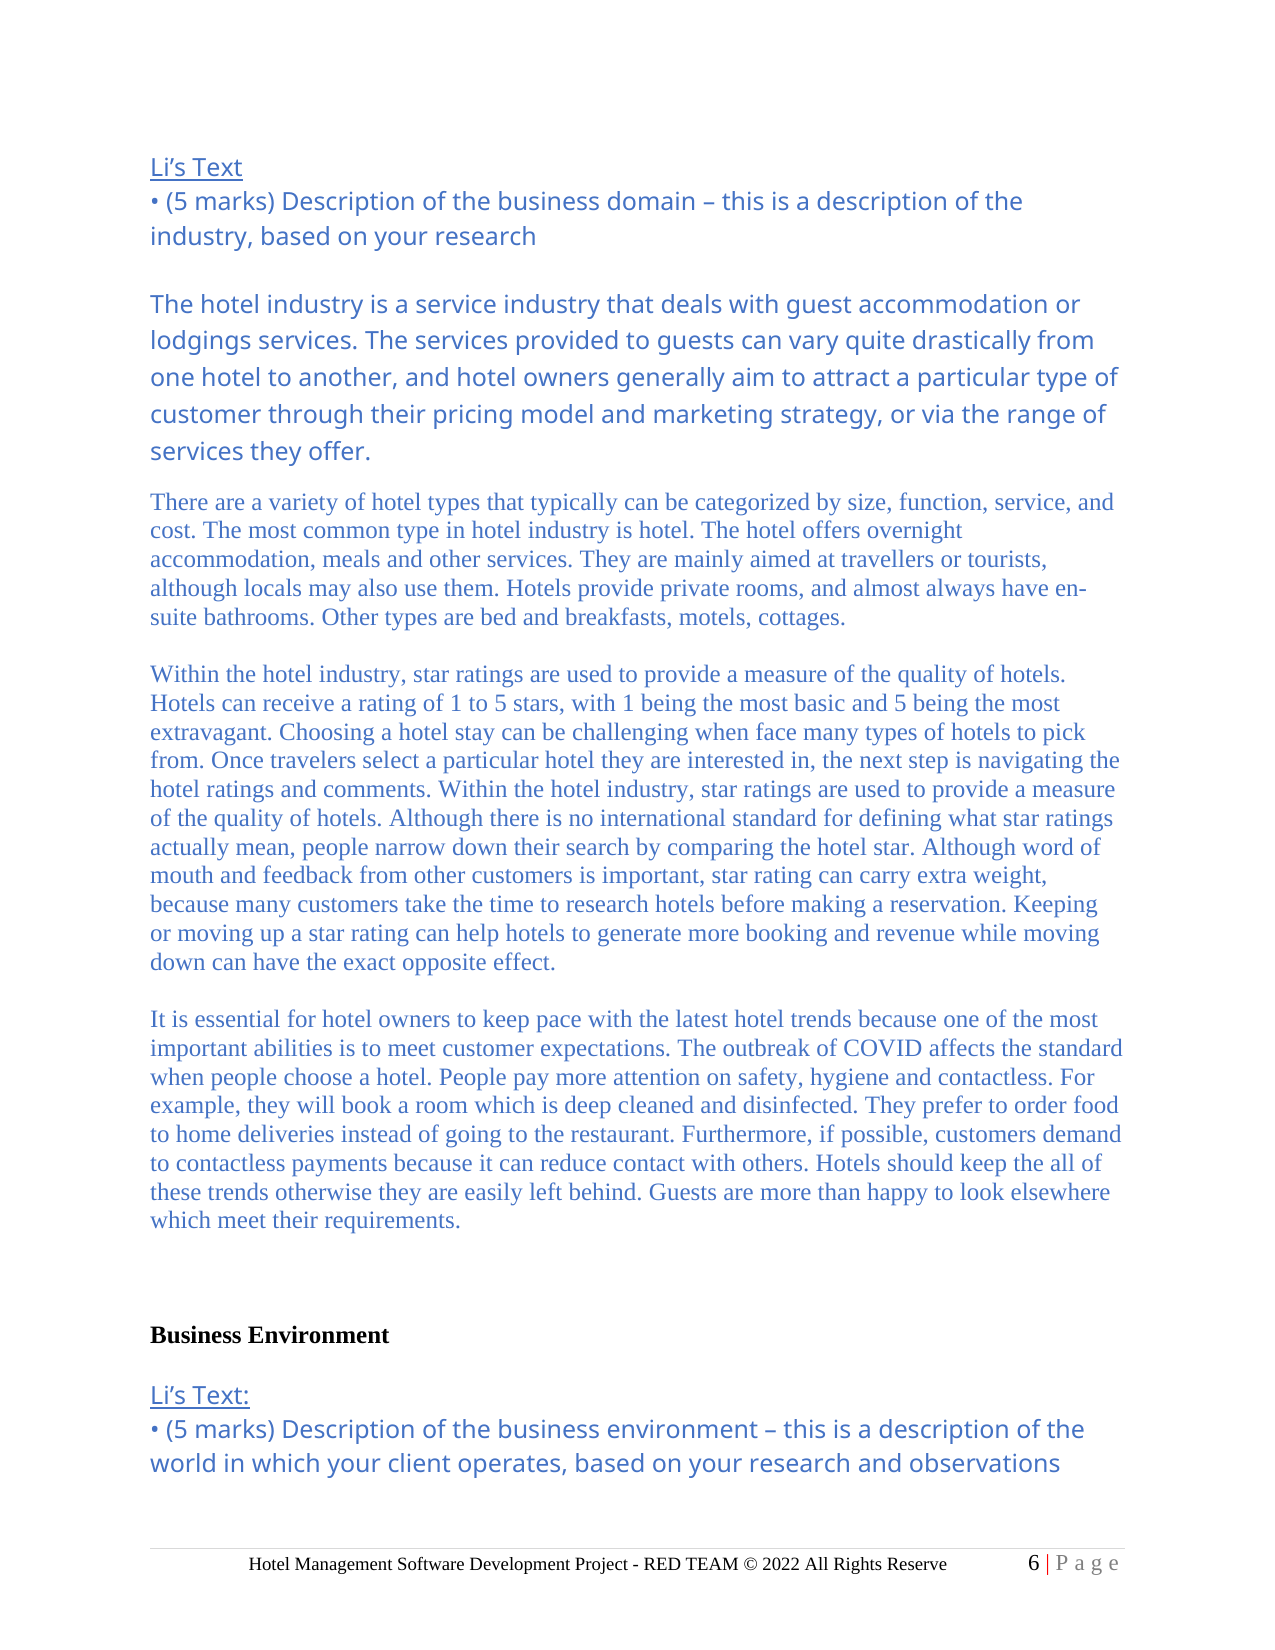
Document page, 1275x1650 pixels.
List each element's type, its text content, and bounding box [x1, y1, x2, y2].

text Li’s Text: • (5 marks) Description of the business environment – this is a description of the world in which your client operates, based on your research and observations [150, 1378, 1125, 1480]
text Within the hotel industry, star ratings are used to provide a measure of the quality of hotels. Hotels can receive a rating of 1 to 5 stars, with 1 being the most basic and 5 being the most extravagant. Choosing a hotel stay can be challenging when face many types of hotels to pick from. Once travelers select a particular hotel they are interested in, the next step is navigating the hotel ratings and comments. Within the hotel industry, star ratings are used to provide a measure of the quality of hotels. Although there is no international standard for defining what star ratings actually mean, people narrow down their search by comparing the hotel star. Although word of mouth and feedback from other customers is important, star rating can carry extra weight, because many customers take the time to research hotels before making a reservation. Keeping or moving up a star rating can help hotels to generate more booking and revenue while moving down can have the exact opposite effect. [150, 659, 1125, 976]
text Business Environment [150, 1321, 1125, 1349]
text Li’s Text • (5 marks) Description of the business domain – this is a description of the industry, based on your research [150, 150, 1125, 252]
text It is essential for hotel owners to keep pace with the latest hotel trends because one of the most important abilities is to meet customer expectations. The outbreak of COVID affects the standard when people choose a hotel. People pay more attention on safety, hygiene and contactless. For example, they will book a room which is deep cleaned and disinfected. They prefer to order food to home deliveries instead of going to the restaurant. Furthermore, if possible, customers demand to contactless payments because it can reduce contact with others. Hotels should keep the all of these trends otherwise they are easily left behind. Guests are more than happy to look elsewhere which meet their requirements. [150, 1004, 1125, 1234]
text The hotel industry is a service industry that deals with guest accommodation or lodgings services. The services provided to guests can vary quite drastically from one hotel to another, and hotel owners generally aim to attract a particular type of customer through their pricing model and marketing strategy, or via the range of services they offer. [150, 286, 1125, 467]
text There are a variety of hotel types that typically can be categorized by size, function, service, and cost. The most common type in hotel industry is hotel. The hotel offers overnight accommodation, meals and other services. They are mainly aimed at travellers or tourists, although locals may also use them. Hotels provide private rooms, and almost always have en-suite bathrooms. Other types are bed and breakfasts, motels, cottages. [150, 487, 1125, 631]
